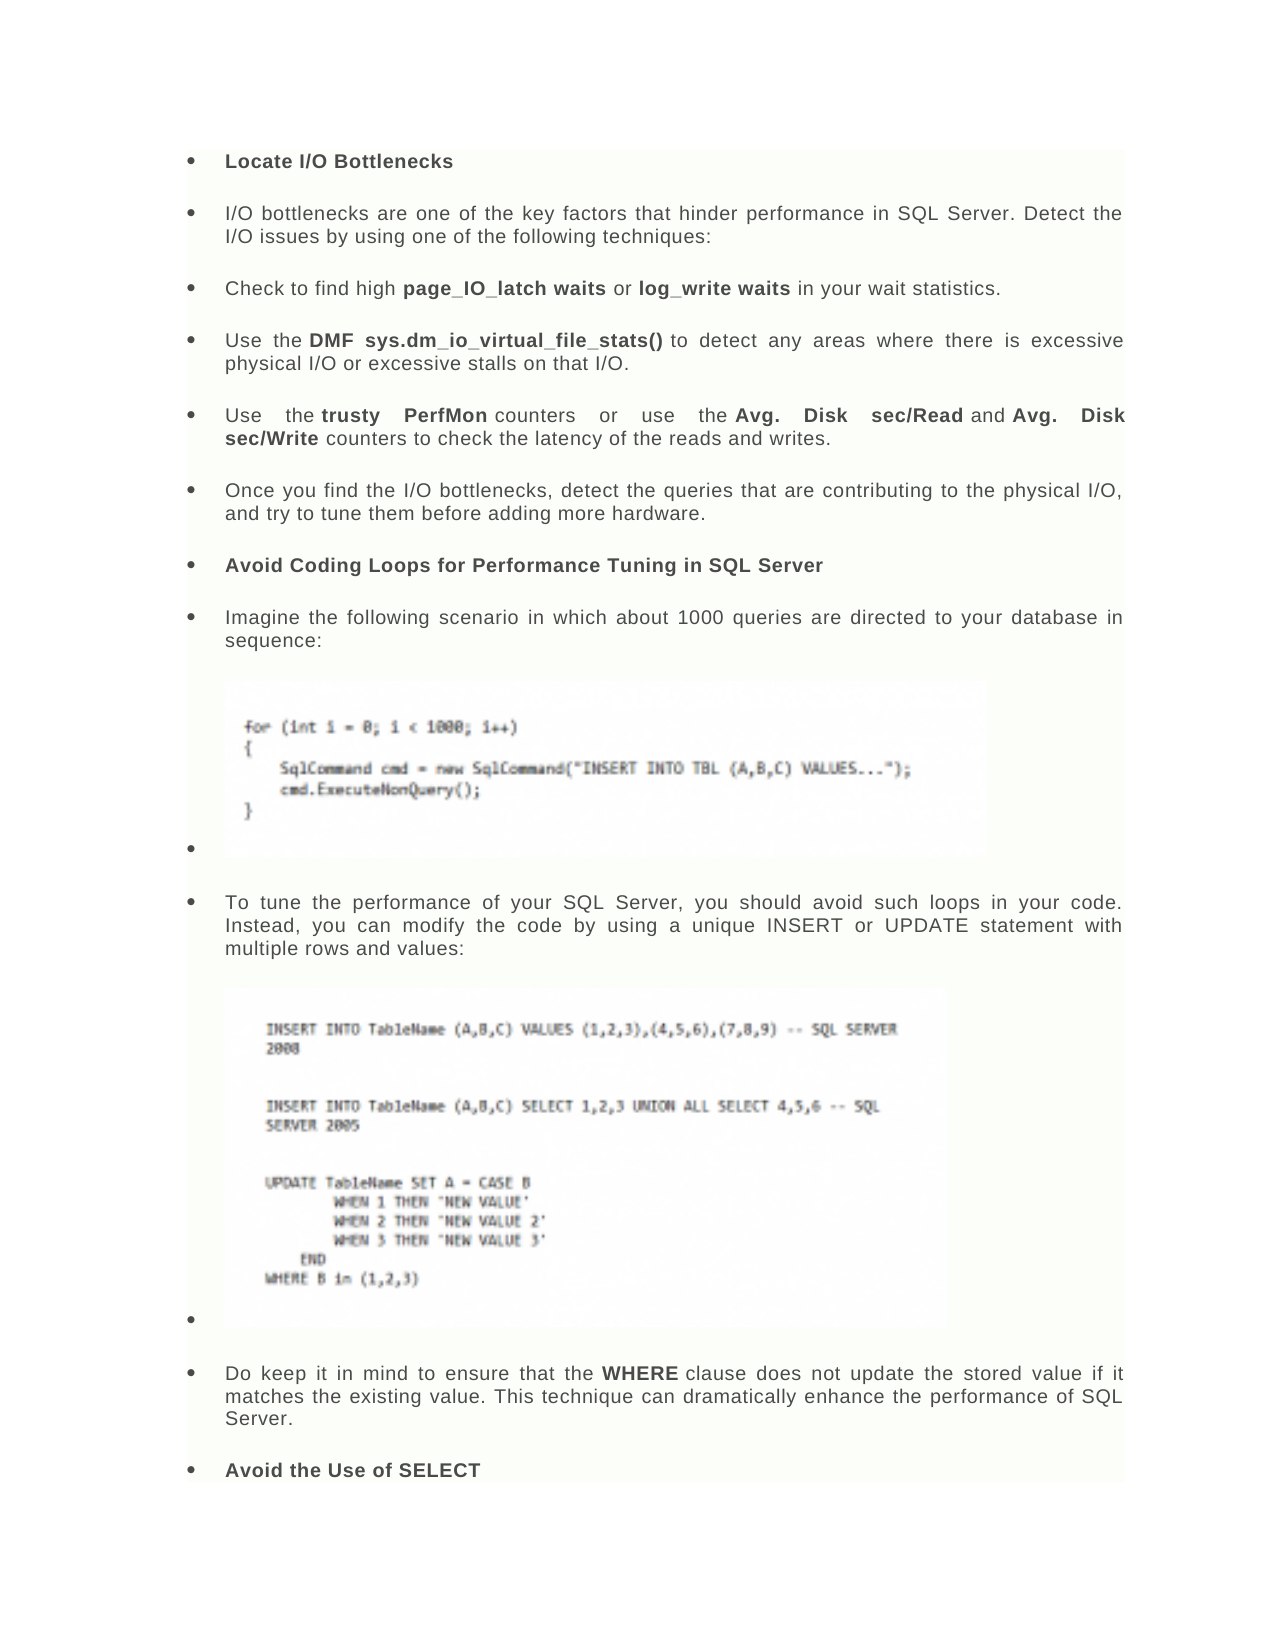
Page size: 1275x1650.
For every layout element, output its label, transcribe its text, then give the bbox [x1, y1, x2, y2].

picture [225, 681, 987, 857]
list Avoid the Use of SELECT [187, 1459, 1125, 1482]
list Imagine the following scenario in which about 1000 queries are directed to your database in sequence: [187, 606, 1125, 652]
list Check to find high page_IO_latch waits or log_write waits in your wait statistics. [187, 277, 1125, 300]
picture [225, 988, 947, 1327]
list Do keep it in mind to ensure that the WHERE clause does not update the stored value if it matches the existing value. This technique can dramatically enhance the performance of SQL Server. [187, 1362, 1125, 1430]
list Once you find the I/O bottlenecks, detect the queries that are contributing to the physical I/O, and try to tune them before adding more hardware. [187, 479, 1125, 525]
list Locate I/O Bottlenecks [187, 150, 1125, 173]
list I/O bottlenecks are one of the key factors that hinder performance in SQL Server. Detect the I/O issues by using one of the following techniques: [187, 202, 1125, 248]
list Use the trusty PerfMon counters or use the Avg. Disk sec/Read and Avg. Disk sec/Write counters to check the latency of the reads and writes. [187, 404, 1125, 450]
list Use the DMF sys.dm_io_virtual_file_stats() to detect any areas where there is excessive physical I/O or excessive stalls on that I/O. [187, 329, 1125, 375]
list To tune the performance of your SQL Server, you should avoid such loops in your code. Instead, you can modify the code by using a unique INSERT or UPDATE statement with multiple rows and values: [187, 891, 1125, 959]
list Avoid Coding Loops for Performance Tuning in SQL Server [187, 554, 1125, 577]
